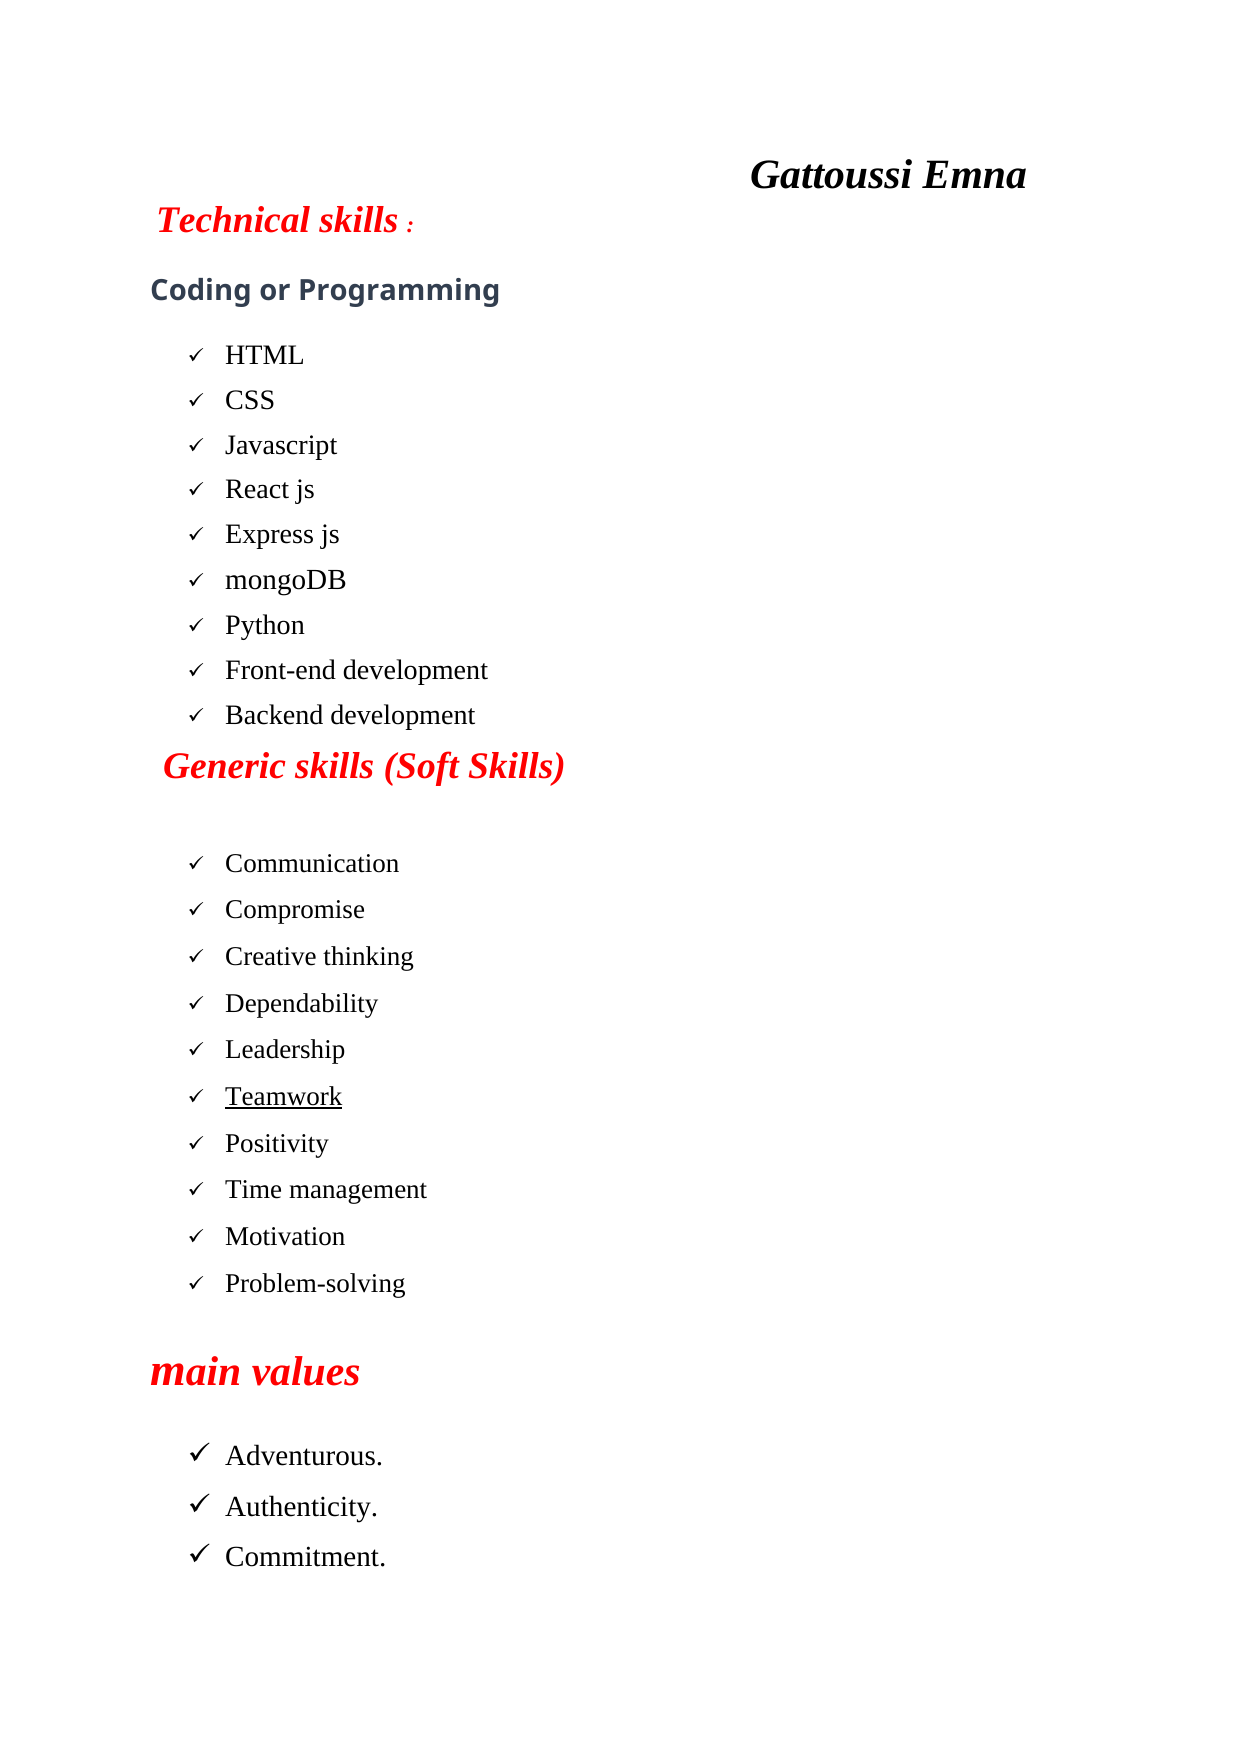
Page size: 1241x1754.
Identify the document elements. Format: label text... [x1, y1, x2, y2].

list Backend development [187, 698, 1090, 731]
list Adventurous. [187, 1438, 1090, 1472]
text Coding or Programming [150, 269, 1090, 309]
list Communication [187, 847, 1090, 878]
text Generic skills (Soft Skills) [150, 743, 1090, 786]
list Express js [187, 517, 1090, 550]
list Compromise [187, 893, 1090, 924]
list CSS [187, 383, 1090, 415]
list Commitment. [187, 1539, 1090, 1573]
text Technical skills : [150, 198, 1090, 241]
list Problem-solving [187, 1267, 1090, 1298]
list React js [187, 473, 1090, 505]
text main values [150, 1342, 1090, 1395]
list Javascript [187, 428, 1090, 460]
list Teamwork [187, 1080, 1090, 1111]
list Python [187, 608, 1090, 641]
list Time management [187, 1173, 1090, 1204]
text Gattoussi Emna [675, 150, 1090, 198]
list HTML [187, 338, 1090, 370]
list Leadership [187, 1033, 1090, 1064]
list Creative thinking [187, 940, 1090, 971]
list Dependability [187, 987, 1090, 1018]
list Authenticity. [187, 1489, 1090, 1522]
list mongoDB [187, 562, 1090, 596]
list Motivation [187, 1220, 1090, 1251]
list Positivity [187, 1127, 1090, 1158]
list Front-end development [187, 653, 1090, 686]
